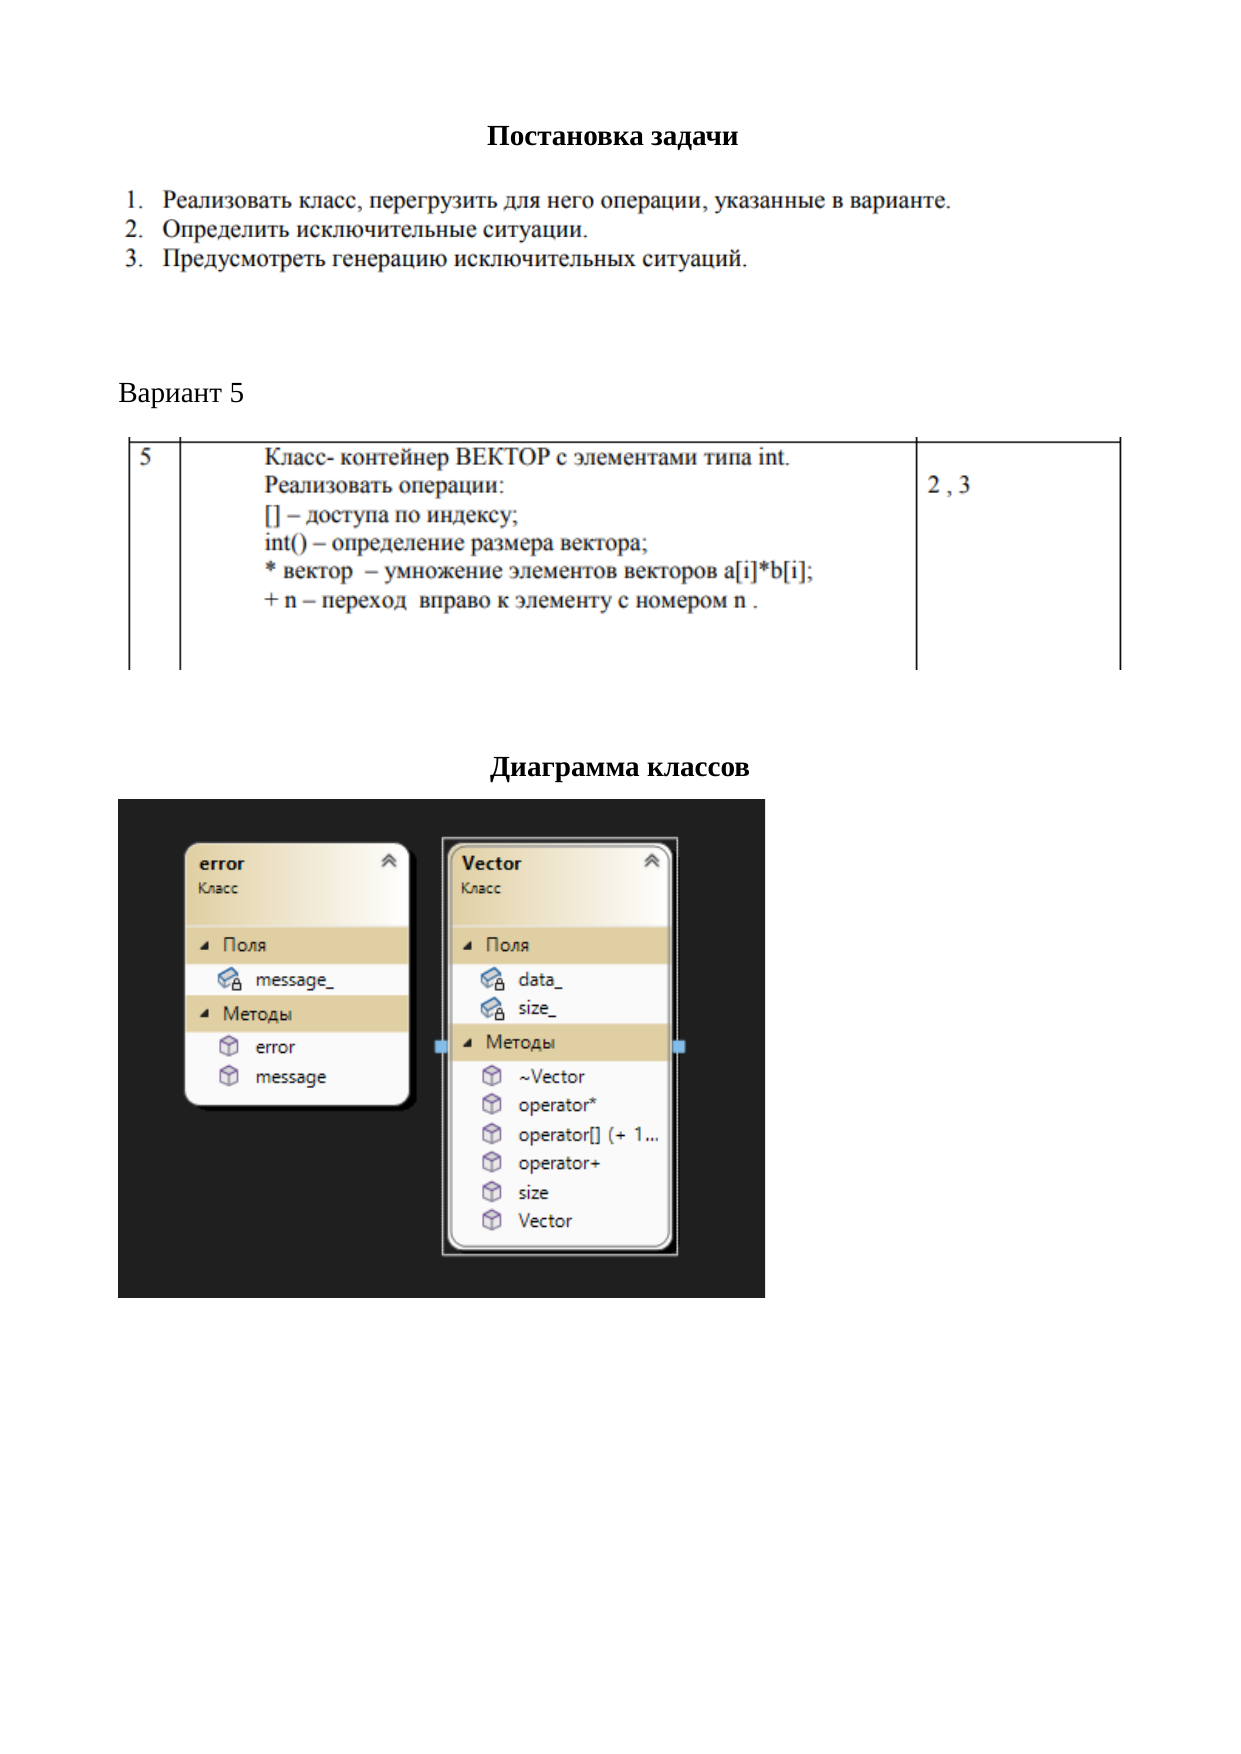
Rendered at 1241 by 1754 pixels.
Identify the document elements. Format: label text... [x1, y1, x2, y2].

picture [118, 799, 765, 1298]
text Постановка задачи [487, 118, 1122, 152]
picture [118, 437, 1123, 670]
text Вариант 5 [118, 375, 1122, 409]
picture [118, 180, 974, 284]
text Диаграмма классов [118, 698, 1122, 782]
